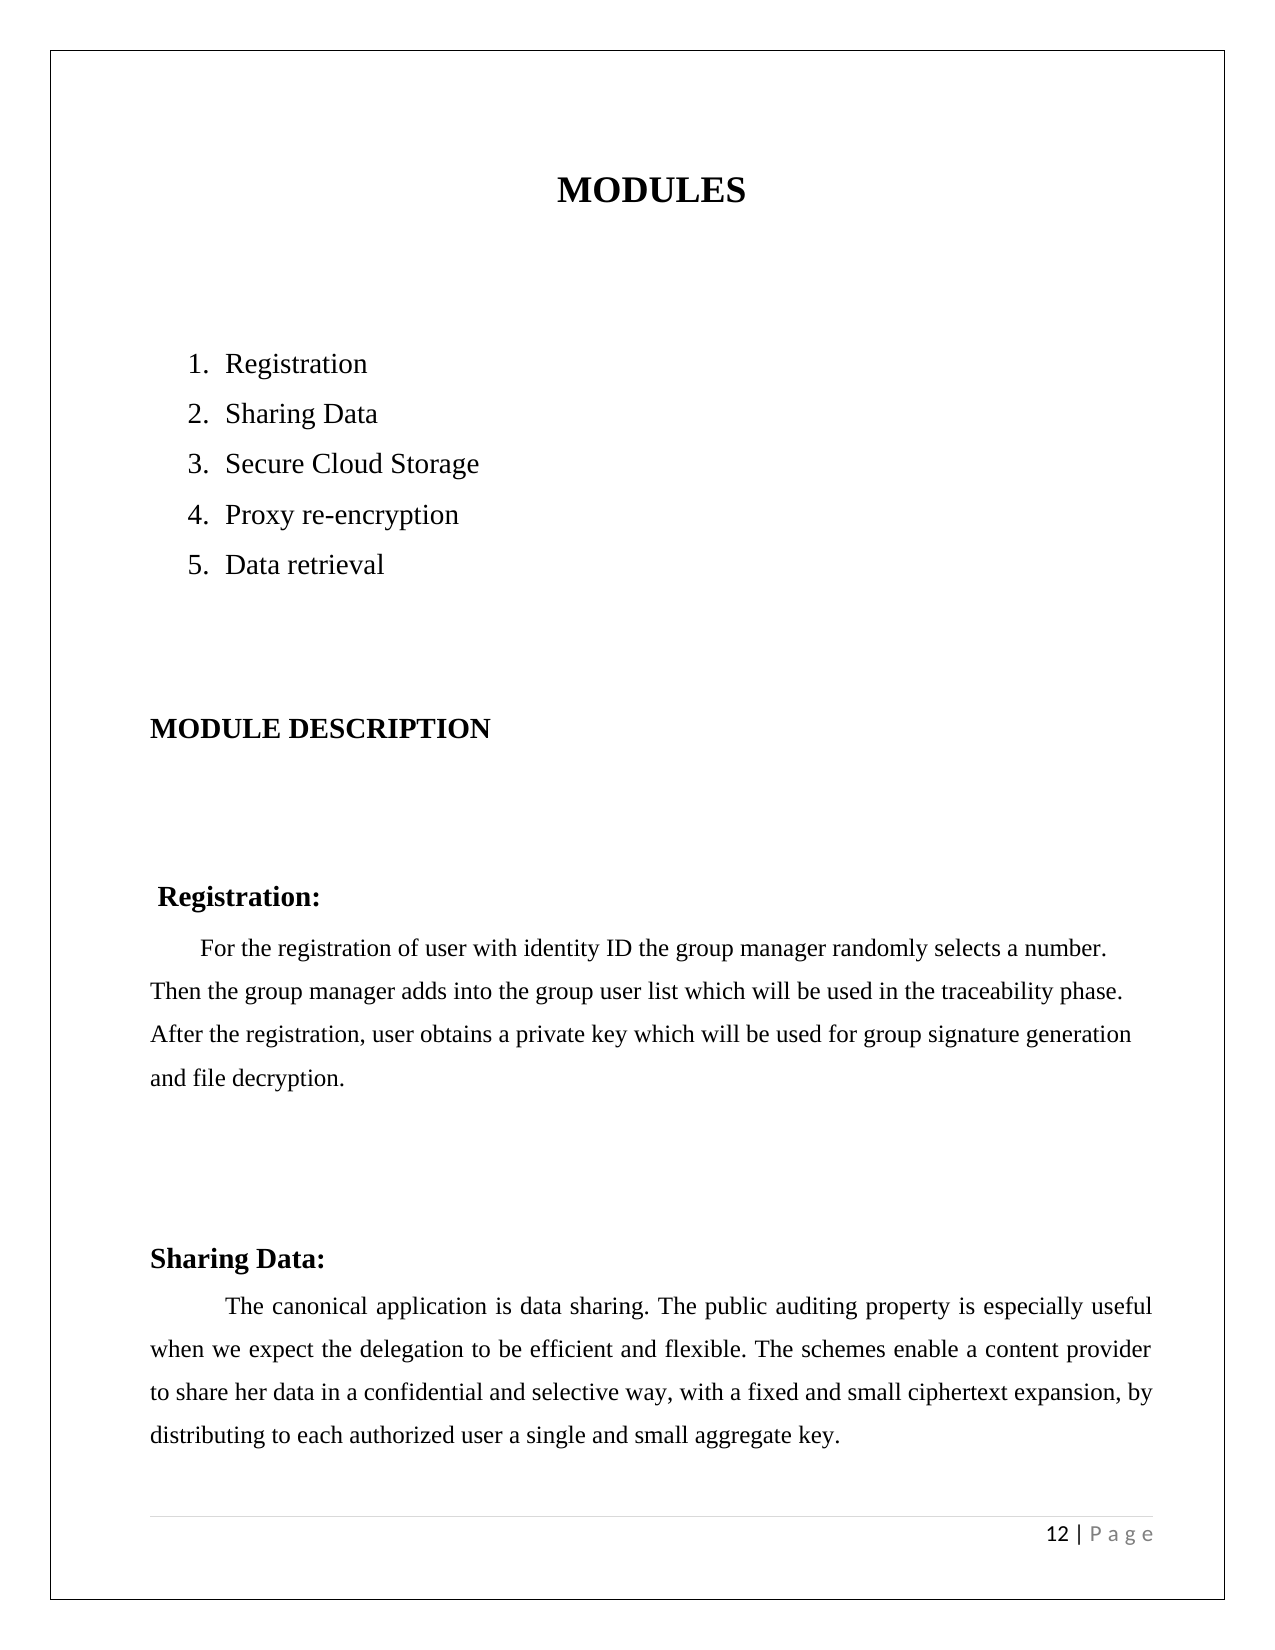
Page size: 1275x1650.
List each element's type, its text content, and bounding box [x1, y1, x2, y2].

list Data retrieval [187, 547, 1153, 581]
text MODULES [150, 168, 1153, 211]
text The canonical application is data sharing. The public auditing property is especially useful when we expect the delegation to be efficient and flexible. The schemes enable a content provider to share her data in a confidential and selective way, with a fixed and small ciphertext expansion, by distributing to each authorized user a single and small aggregate key. [150, 1291, 1153, 1449]
text Sharing Data: [150, 1241, 1153, 1274]
list Proxy re-encryption [187, 497, 1153, 530]
list Registration [187, 346, 1153, 379]
list Sharing Data [187, 396, 1153, 430]
text MODULE DESCRIPTION [150, 711, 1153, 744]
text Registration: [150, 879, 1153, 912]
list Secure Cloud Storage [187, 447, 1153, 480]
text For the registration of user with identity ID the group manager randomly selects a number. Then the group manager adds into the group user list which will be used in the traceability phase. After the registration, user obtains a private key which will be used for group signature generation and file decryption. [150, 933, 1153, 1091]
